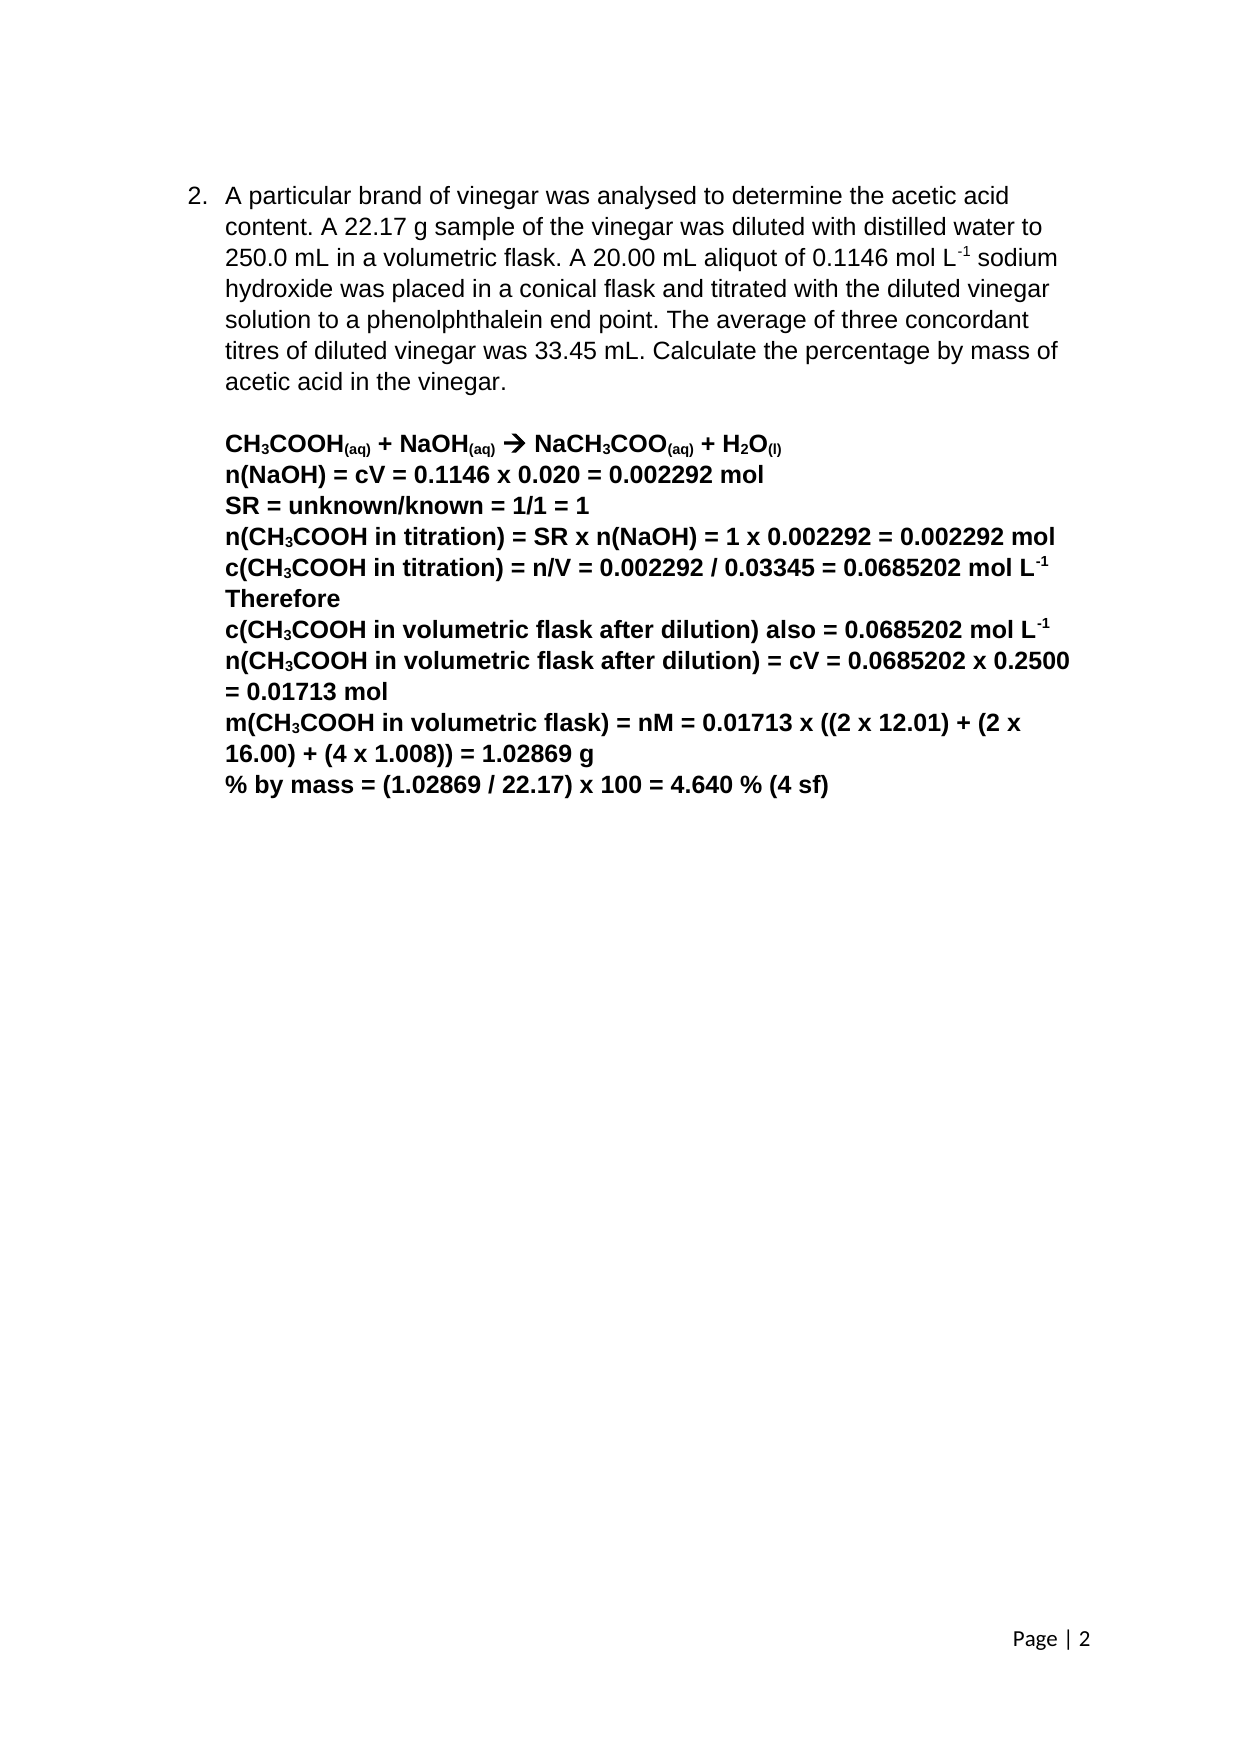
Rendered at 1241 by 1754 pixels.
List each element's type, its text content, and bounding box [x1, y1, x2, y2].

list % by mass = (1.02869 / 22.17) x 100 = 4.640 % (4 sf) [225, 770, 1090, 799]
list n(CH3COOH in volumetric flask after dilution) = cV = 0.0685202 x 0.2500 = 0.01713 mol [225, 646, 1090, 706]
list c(CH3COOH in titration) = n/V = 0.002292 / 0.03345 = 0.0685202 mol L-1 [225, 553, 1090, 582]
list c(CH3COOH in volumetric flask after dilution) also = 0.0685202 mol L-1 [225, 615, 1090, 644]
list n(CH3COOH in titration) = SR x n(NaOH) = 1 x 0.002292 = 0.002292 mol [225, 522, 1090, 551]
list CH3COOH(aq) + NaOH(aq) NaCH3COO(aq) + H2O(l) [225, 428, 1090, 457]
list n(NaOH) = cV = 0.1146 x 0.020 = 0.002292 mol [225, 460, 1090, 488]
list SR = unknown/known = 1/1 = 1 [225, 491, 1090, 519]
list Therefore [225, 584, 1090, 613]
list m(CH3COOH in volumetric flask) = nM = 0.01713 x ((2 x 12.01) + (2 x 16.00) + (4 x 1.008)) = 1.02869 g [225, 708, 1090, 768]
list A particular brand of vinegar was analysed to determine the acetic acid content. A 22.17 g sample of the vinegar was diluted with distilled water to 250.0 mL in a volumetric flask. A 20.00 mL aliquot of 0.1146 mol L-1 sodium hydroxide was placed in a conical flask and titrated with the diluted vinegar solution to a phenolphthalein end point. The average of three concordant titres of diluted vinegar was 33.45 mL. Calculate the percentage by mass of acetic acid in the vinegar. [187, 181, 1090, 396]
